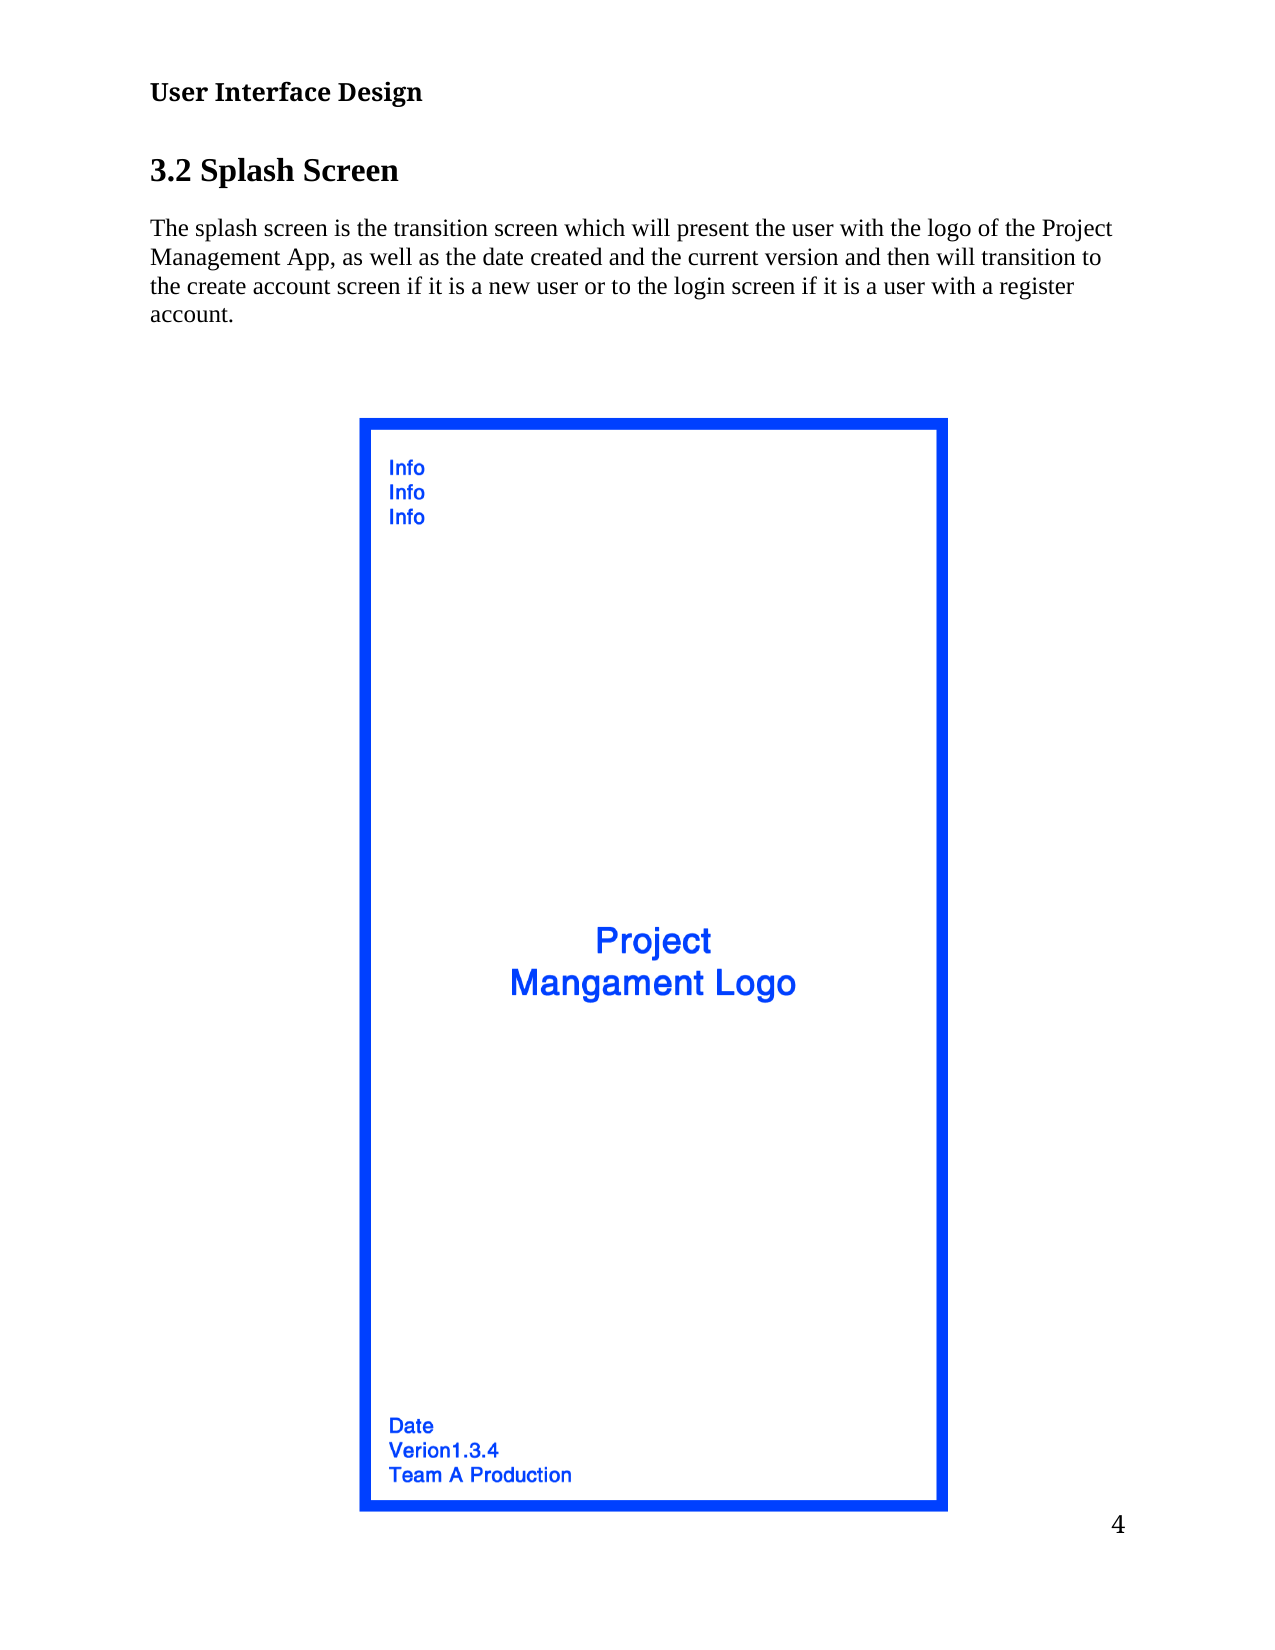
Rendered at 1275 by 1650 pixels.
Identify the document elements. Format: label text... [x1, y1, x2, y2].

text The splash screen is the transition screen which will present the user with the logo of the Project Management App, as well as the date created and the current version and then will transition to the create account screen if it is a new user or to the login screen if it is a user with a register account. [150, 213, 1125, 328]
text 3.2 Splash Screen [150, 150, 1125, 188]
picture [337, 403, 970, 1526]
